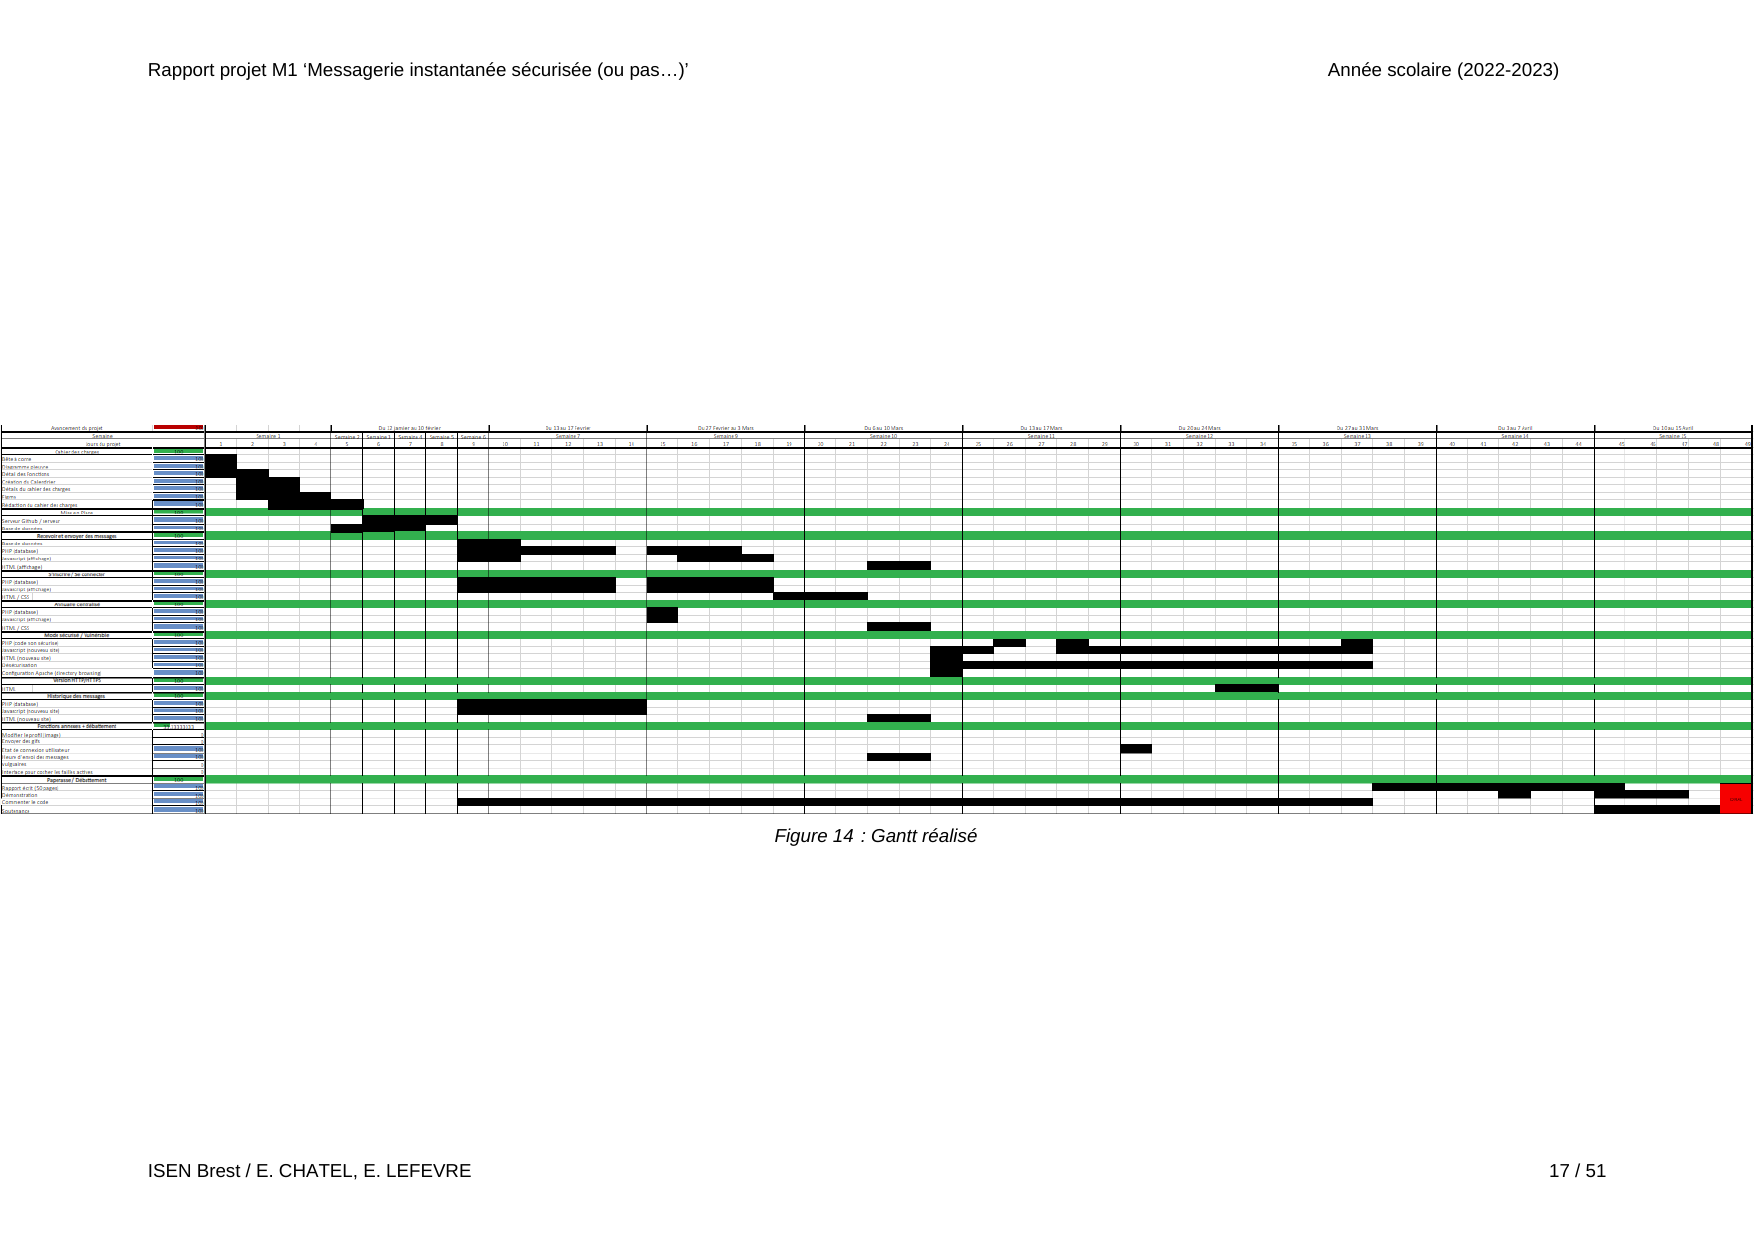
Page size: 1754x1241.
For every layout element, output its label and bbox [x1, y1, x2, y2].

picture [0, 425, 1754, 814]
